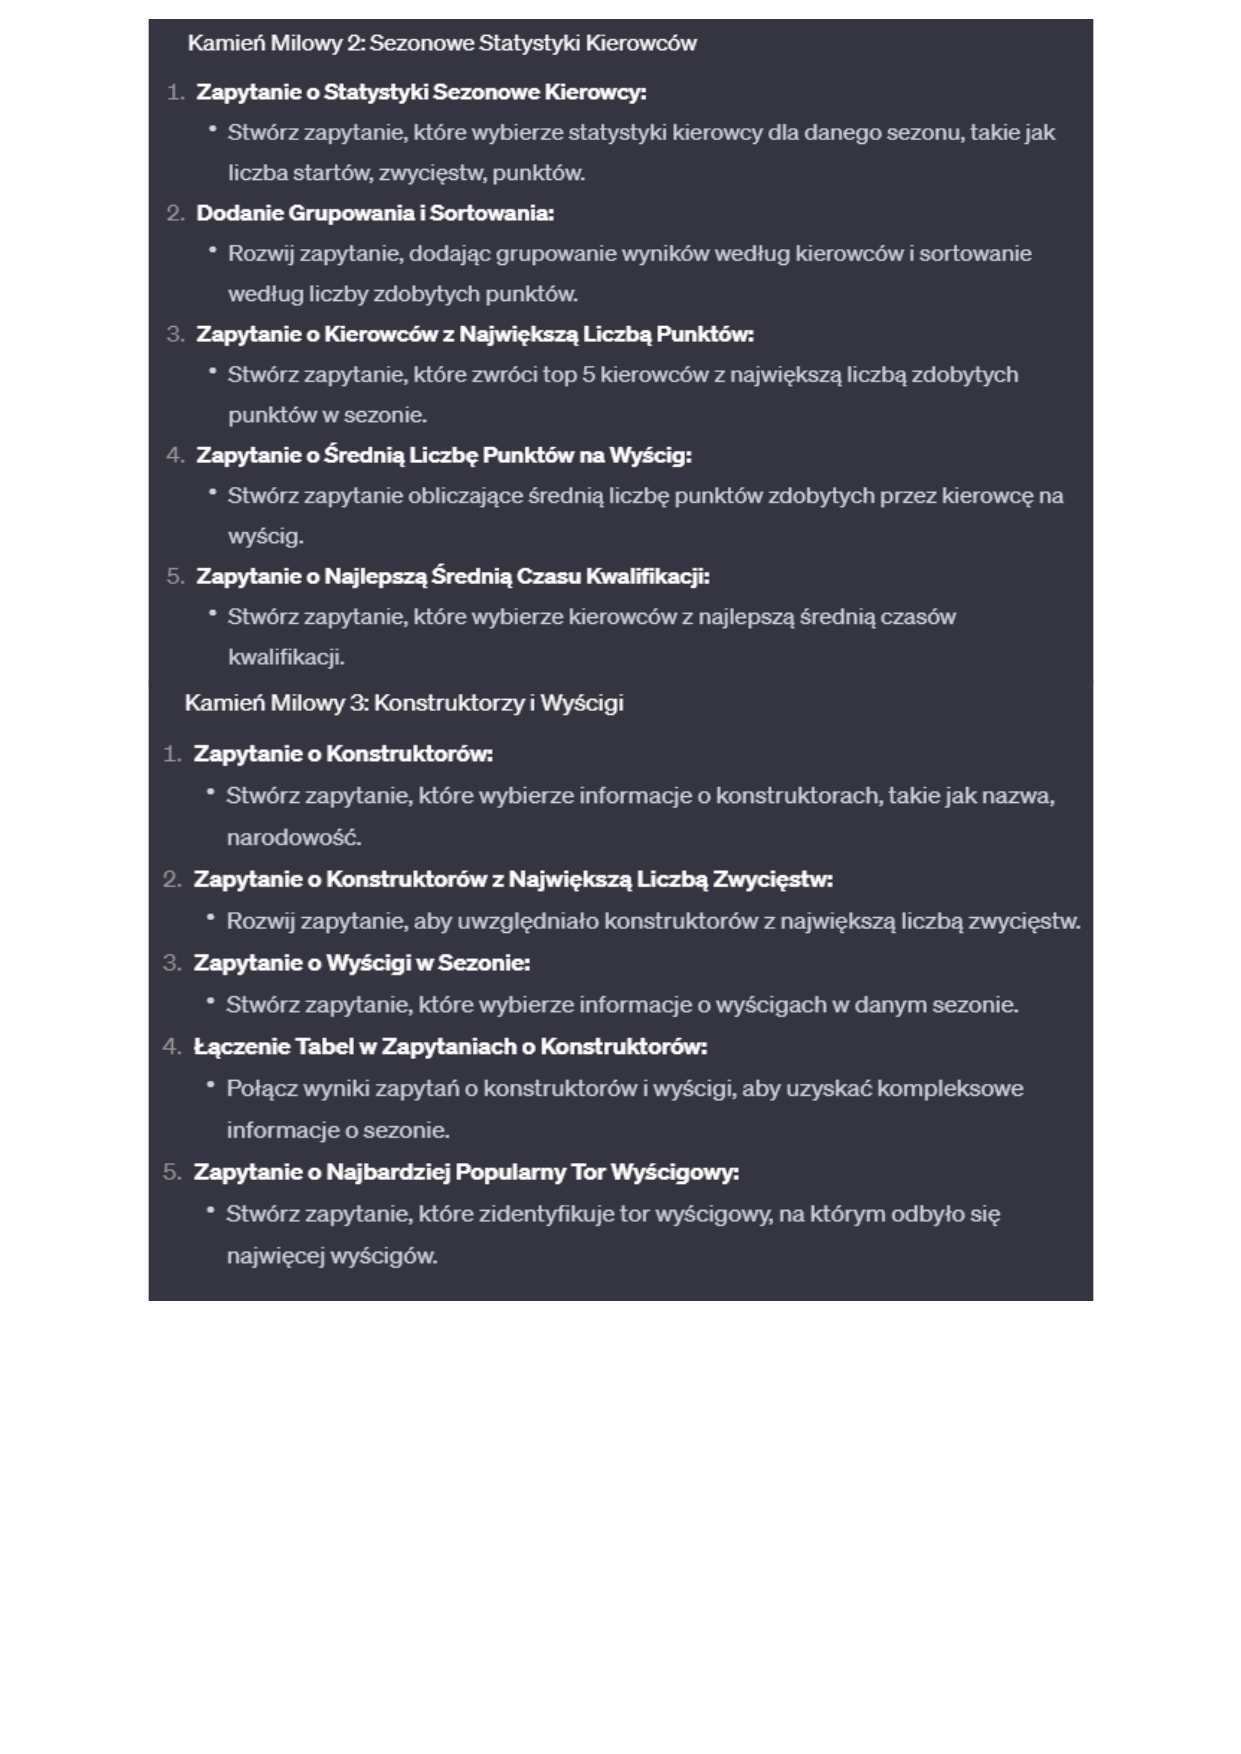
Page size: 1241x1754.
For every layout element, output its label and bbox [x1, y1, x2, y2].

picture [148, 19, 1094, 1301]
